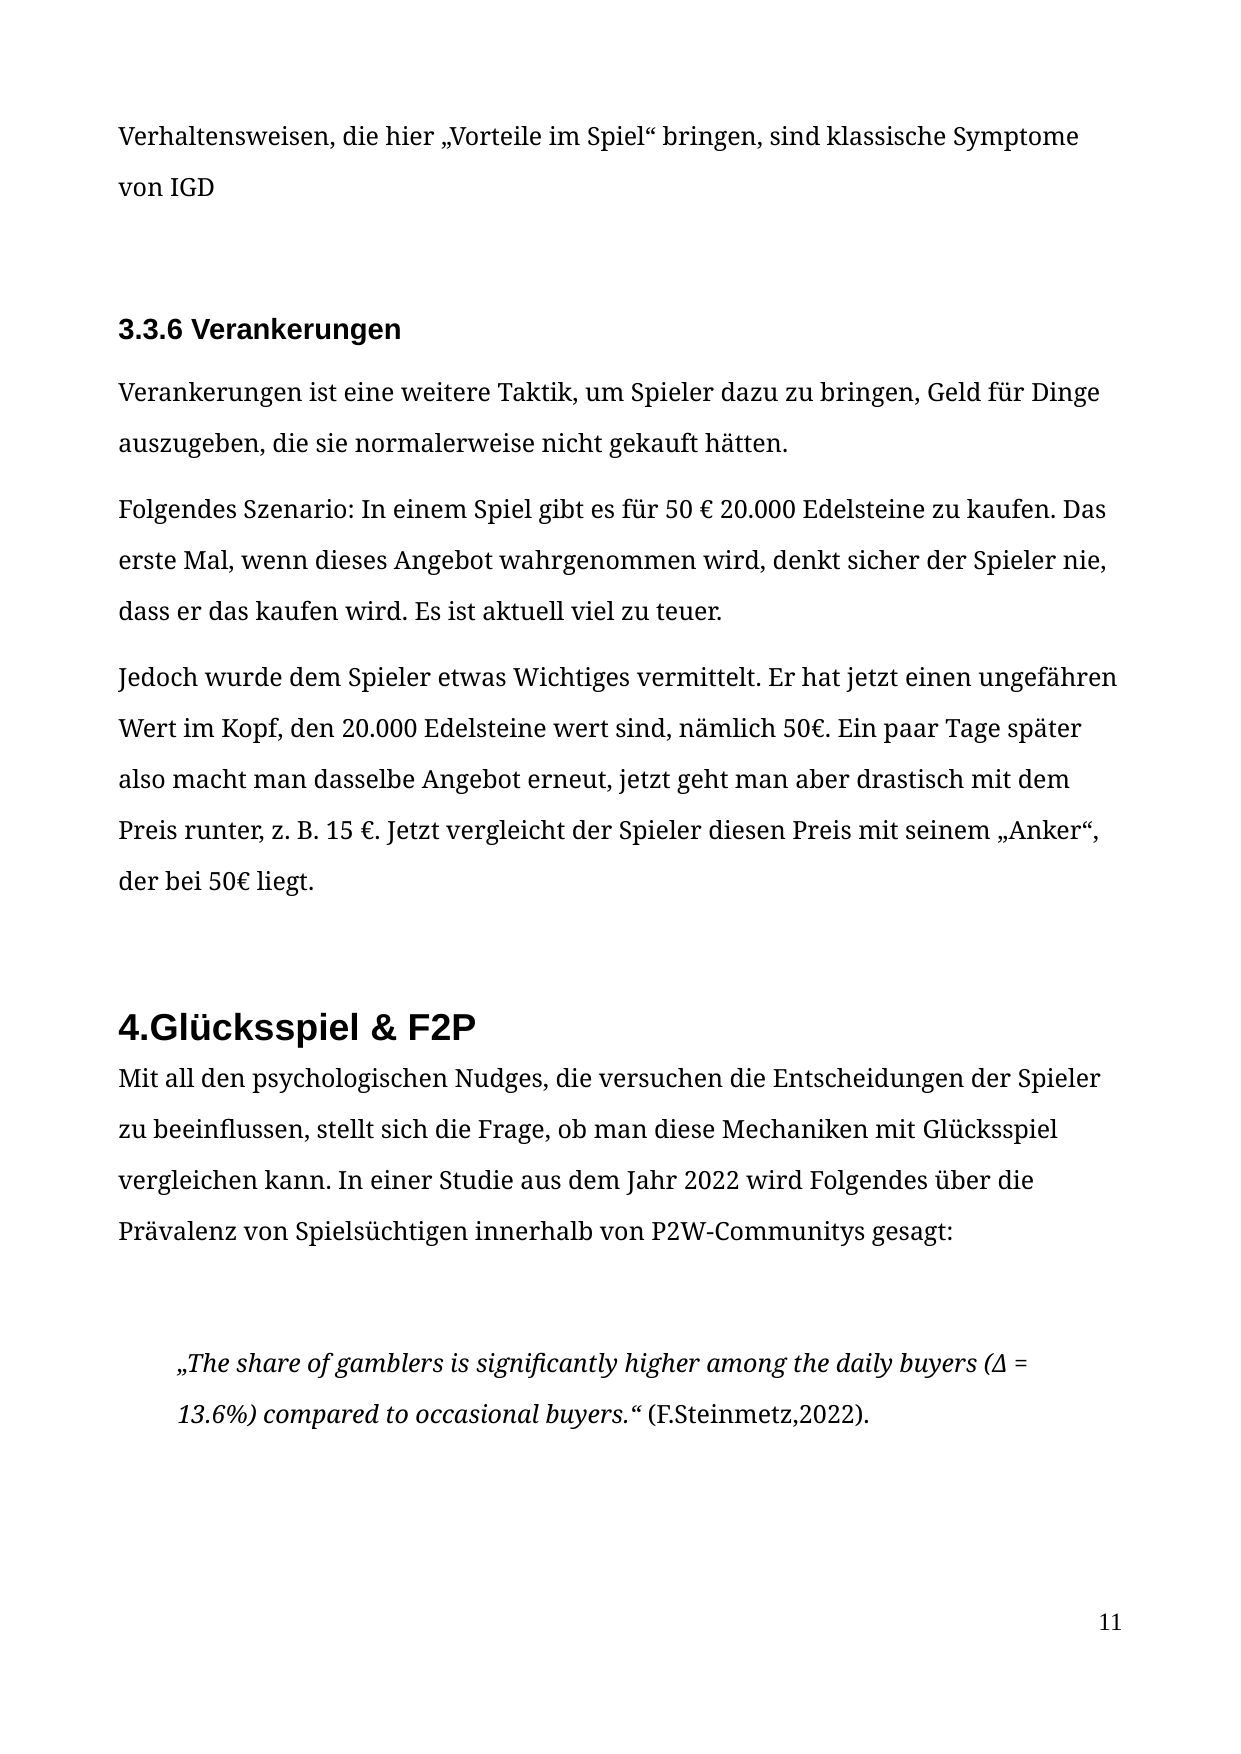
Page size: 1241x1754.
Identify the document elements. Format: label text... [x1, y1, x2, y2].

text „The share of gamblers is significantly higher among the daily buyers (Δ = 13.6%) compared to occasional buyers.“ (F.Steinmetz,2022). [177, 1345, 1063, 1430]
text Folgendes Szenario: In einem Spiel gibt es für 50 € 20.000 Edelsteine zu kaufen. Das erste Mal, wenn dieses Angebot wahrgenommen wird, denkt sicher der Spieler nie, dass er das kaufen wird. Es ist aktuell viel zu teuer. [118, 492, 1122, 628]
text Jedoch wurde dem Spieler etwas Wichtiges vermittelt. Er hat jetzt einen ungefähren Wert im Kopf, den 20.000 Edelsteine wert sind, nämlich 50€. Ein paar Tage später also macht man dasselbe Angebot erneut, jetzt geht man aber drastisch mit dem Preis runter, z. B. 15 €. Jetzt vergleicht der Spieler diesen Preis mit seinem „Anker“, der bei 50€ liegt. [118, 659, 1122, 898]
text Mit all den psychologischen Nudges, die versuchen die Entscheidungen der Spieler zu beeinflussen, stellt sich die Frage, ob man diese Mechaniken mit Glücksspiel vergleichen kann. In einer Studie aus dem Jahr 2022 wird Folgendes über die Prävalenz von Spielsüchtigen innerhalb von P2W-Communitys gesagt: [118, 1061, 1122, 1248]
subtitle 4.Glücksspiel & F2P [118, 1005, 1122, 1048]
text Verankerungen ist eine weitere Taktik, um Spieler dazu zu bringen, Geld für Dinge auszugeben, die sie normalerweise nicht gekauft hätten. [118, 375, 1122, 460]
subtitle 3.3.6 Verankerungen [118, 312, 1122, 346]
